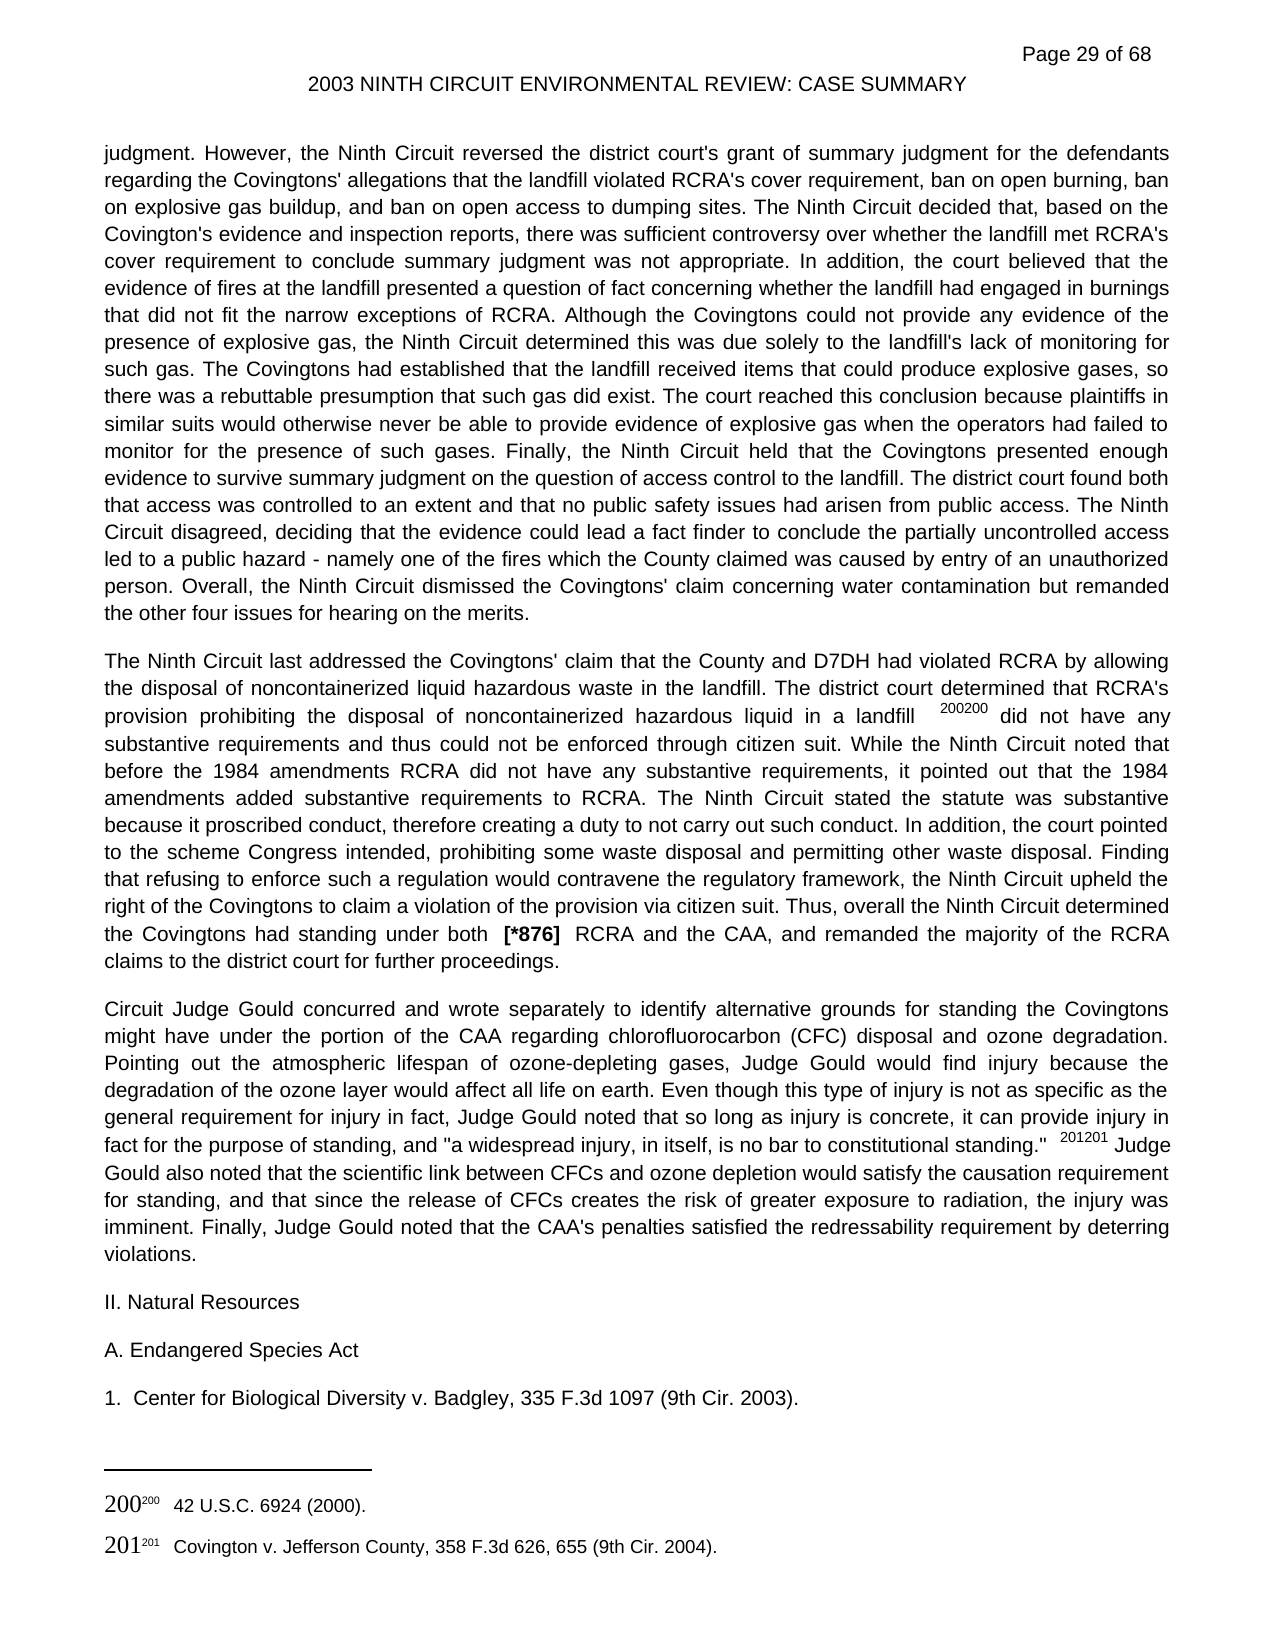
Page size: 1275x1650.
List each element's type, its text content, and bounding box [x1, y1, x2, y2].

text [104, 137, 1171, 625]
text The Ninth Circuit last addressed the Covingtons' claim that the County and D7DH had violated RCRA by allowing the disposal of noncontainerized liquid hazardous waste in the landfill. The district court determined that RCRA's provision prohibiting the disposal of noncontainerized hazardous liquid in a landfill 200 did not have any substantive requirements and thus could not be enforced through citizen suit. While the Ninth Circuit noted that before the 1984 amendments RCRA did not have any substantive requirements, it pointed out that the 1984 amendments added substantive requirements to RCRA. The Ninth Circuit stated the statute was substantive because it proscribed conduct, therefore creating a duty to not carry out such conduct. In addition, the court pointed to the scheme Congress intended, prohibiting some waste disposal and permitting other waste disposal. Finding that refusing to enforce such a regulation would contravene the regulatory framework, the Ninth Circuit upheld the right of the Covingtons to claim a violation of the provision via citizen suit. Thus, overall the Ninth Circuit determined the Covingtons had standing under both [*876] RCRA and the CAA, and remanded the majority of the RCRA claims to the district court for further proceedings. [104, 646, 1171, 972]
text 1. Center for Biological Diversity v. Badgley, 335 F.3d 1097 (9th Cir. 2003). [104, 1382, 1171, 1409]
text Circuit Judge Gould concurred and wrote separately to identify alternative grounds for standing the Covingtons might have under the portion of the CAA regarding chlorofluorocarbon (CFC) disposal and ozone degradation. Pointing out the atmospheric lifespan of ozone-depleting gases, Judge Gould would find injury because the degradation of the ozone layer would affect all life on earth. Even though this type of injury is not as specific as the general requirement for injury in fact, Judge Gould noted that so long as injury is concrete, it can provide injury in fact for the purpose of standing, and "a widespread injury, in itself, is no bar to constitutional standing." 201 Judge Gould also noted that the scientific link between CFCs and ozone depletion would satisfy the causation requirement for standing, and that since the release of CFCs creates the risk of greater exposure to radiation, the injury was imminent. Finally, Judge Gould noted that the CAA's penalties satisfied the redressability requirement by deterring violations. [104, 993, 1171, 1266]
text II. Natural Resources [104, 1287, 1171, 1314]
text A. Endangered Species Act [104, 1334, 1171, 1362]
